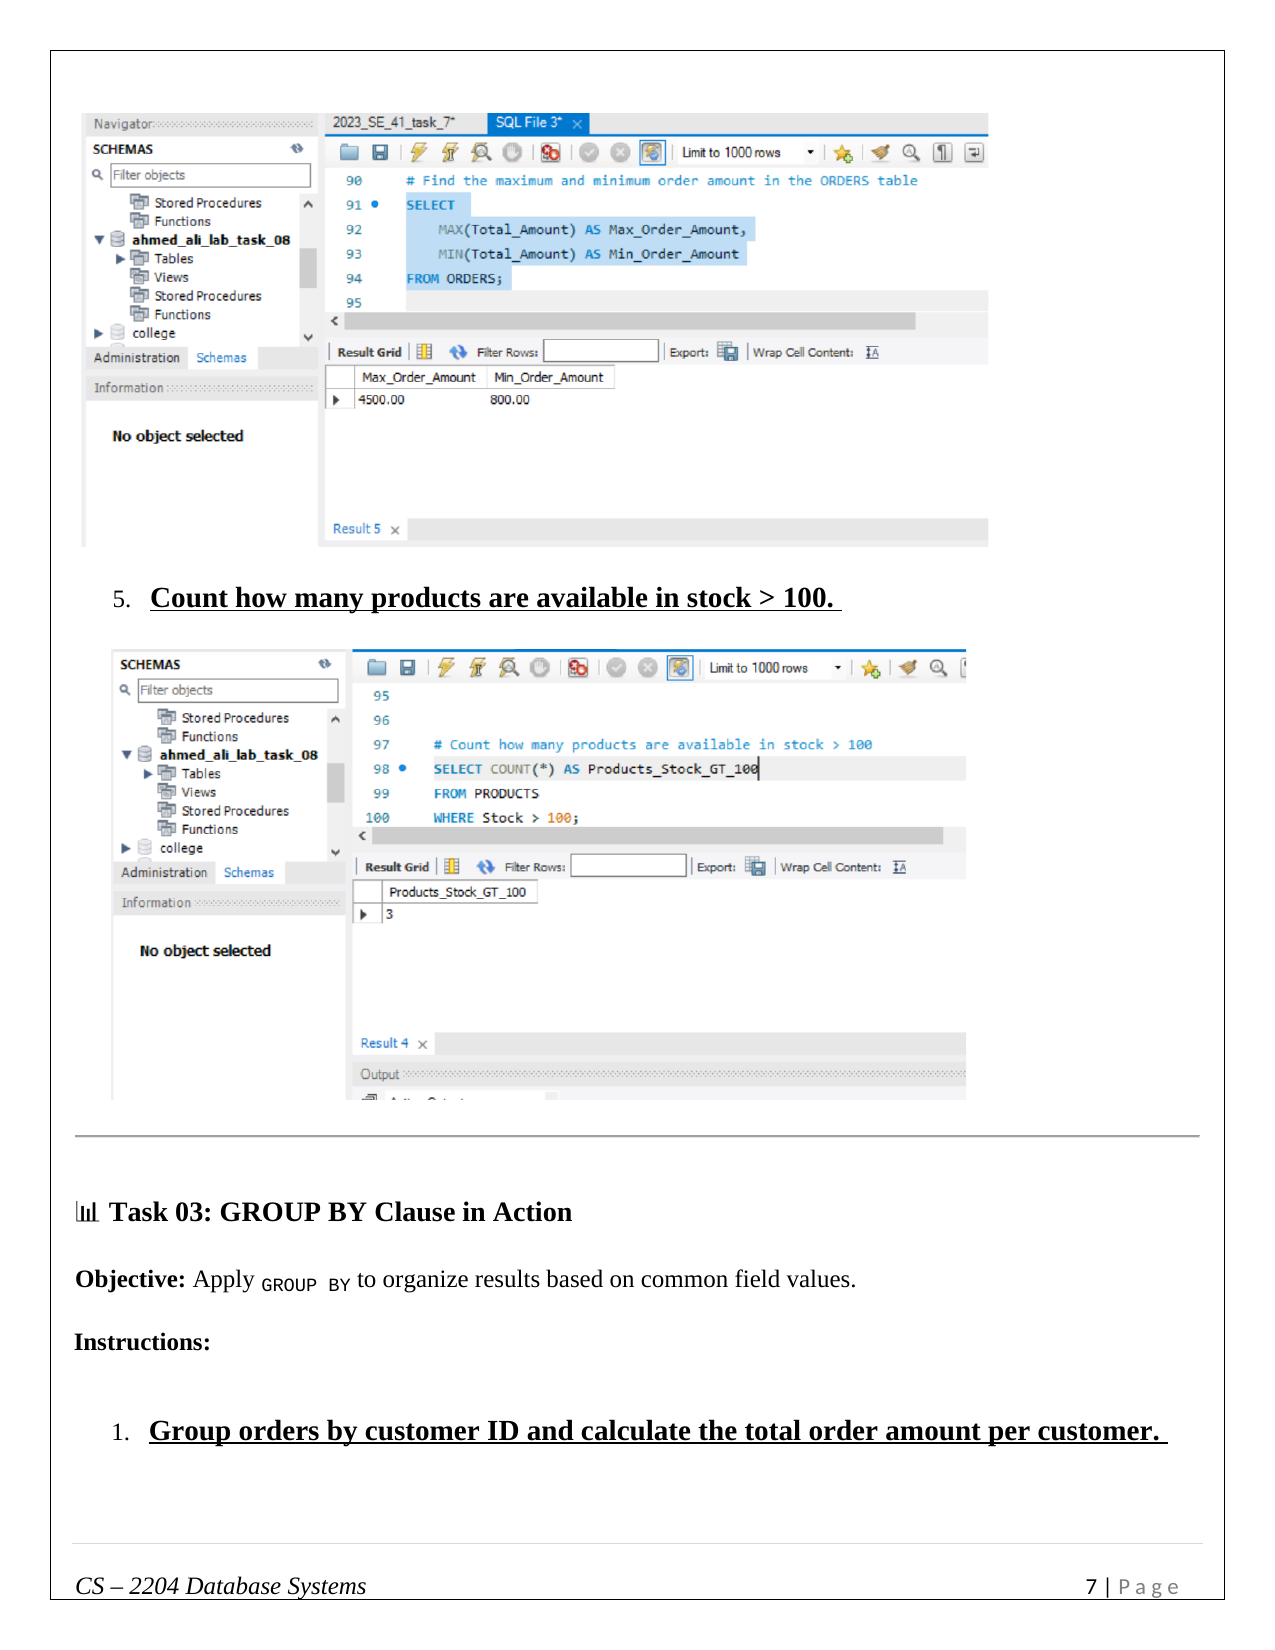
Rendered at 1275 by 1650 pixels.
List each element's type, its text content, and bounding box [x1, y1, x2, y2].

picture [81, 113, 989, 547]
picture [111, 649, 967, 1100]
text Instructions: [73, 1327, 1200, 1356]
text Objective: Apply GROUP BY to organize results based on common field values. [75, 1261, 1200, 1297]
list Count how many products are available in stock > 100. [112, 581, 1200, 614]
list Group orders by customer ID and calculate the total order amount per customer. [111, 1413, 1200, 1446]
subtitle 📊 Task 03: GROUP BY Clause in Action [73, 1191, 1202, 1230]
